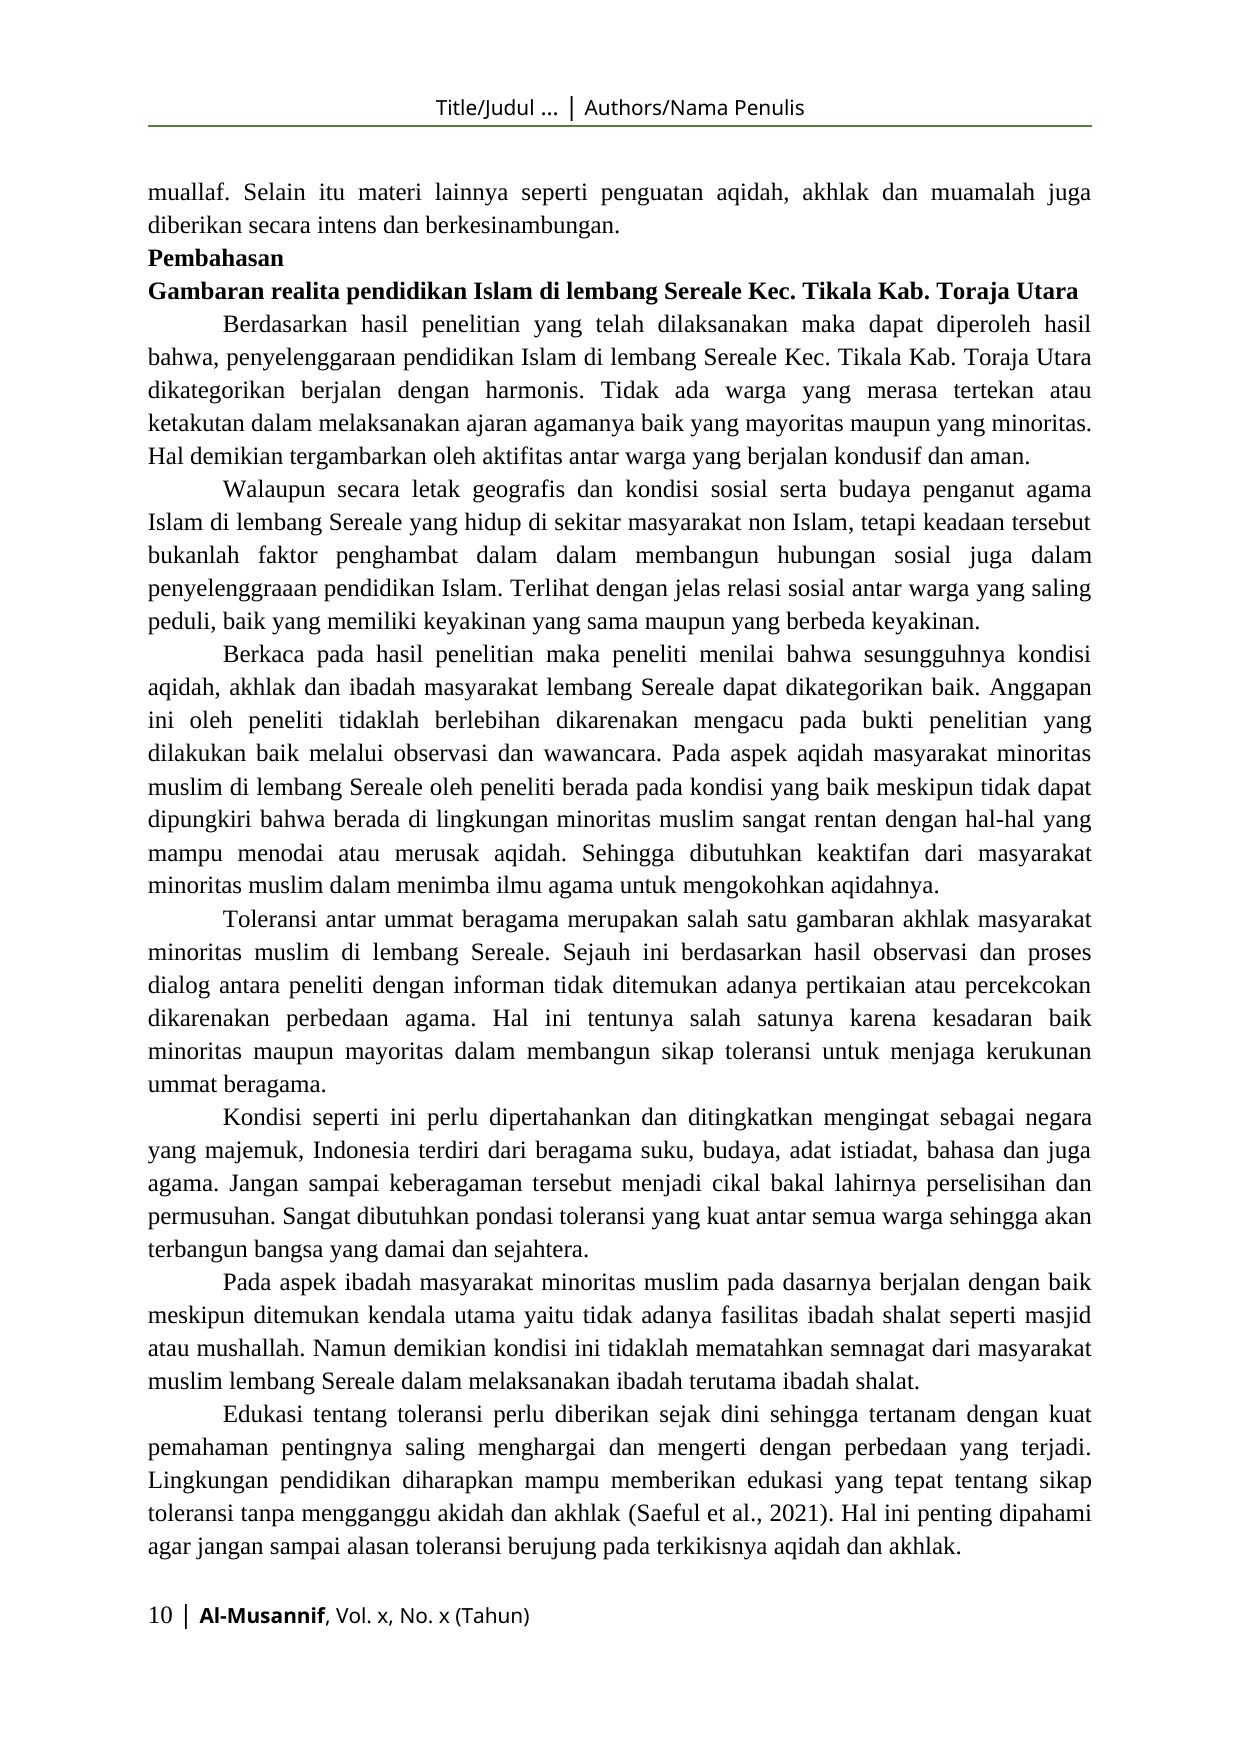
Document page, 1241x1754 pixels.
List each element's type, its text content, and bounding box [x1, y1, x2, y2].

text Toleransi antar ummat beragama merupakan salah satu gambaran akhlak masyarakat minoritas muslim di lembang Sereale. Sejauh ini berdasarkan hasil observasi dan proses dialog antara peneliti dengan informan tidak ditemukan adanya pertikaian atau percekcokan dikarenakan perbedaan agama. Hal ini tentunya salah satunya karena kesadaran baik minoritas maupun mayoritas dalam membangun sikap toleransi untuk menjaga kerukunan ummat beragama. [148, 904, 1092, 1097]
text Pada aspek ibadah masyarakat minoritas muslim pada dasarnya berjalan dengan baik meskipun ditemukan kendala utama yaitu tidak adanya fasilitas ibadah shalat seperti masjid atau mushallah. Namun demikian kondisi ini tidaklah mematahkan semnagat dari masyarakat muslim lembang Sereale dalam melaksanakan ibadah terutama ibadah shalat. [148, 1267, 1092, 1395]
text Edukasi tentang toleransi perlu diberikan sejak dini sehingga tertanam dengan kuat pemahaman pentingnya saling menghargai dan mengerti dengan perbedaan yang terjadi. Lingkungan pendidikan diharapkan mampu memberikan edukasi yang tepat tentang sikap toleransi tanpa mengganggu akidah dan akhlak (Saeful et al., 2021). Hal ini penting dipahami agar jangan sampai alasan toleransi berujung pada terkikisnya aqidah dan akhlak. [148, 1399, 1092, 1560]
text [148, 177, 1092, 239]
text Pembahasan [148, 243, 1092, 272]
text Berkaca pada hasil penelitian maka peneliti menilai bahwa sesungguhnya kondisi aqidah, akhlak dan ibadah masyarakat lembang Sereale dapat dikategorikan baik. Anggapan ini oleh peneliti tidaklah berlebihan dikarenakan mengacu pada bukti penelitian yang dilakukan baik melalui observasi dan wawancara. Pada aspek aqidah masyarakat minoritas muslim di lembang Sereale oleh peneliti berada pada kondisi yang baik meskipun tidak dapat dipungkiri bahwa berada di lingkungan minoritas muslim sangat rentan dengan hal-hal yang mampu menodai atau merusak aqidah. Sehingga dibutuhkan keaktifan dari masyarakat minoritas muslim dalam menimba ilmu agama untuk mengokohkan aqidahnya. [148, 639, 1092, 899]
text Berdasarkan hasil penelitian yang telah dilaksanakan maka dapat diperoleh hasil bahwa, penyelenggaraan pendidikan Islam di lembang Sereale Kec. Tikala Kab. Toraja Utara dikategorikan berjalan dengan harmonis. Tidak ada warga yang merasa tertekan atau ketakutan dalam melaksanakan ajaran agamanya baik yang mayoritas maupun yang minoritas. Hal demikian tergambarkan oleh aktifitas antar warga yang berjalan kondusif dan aman. [148, 309, 1092, 470]
text Gambaran realita pendidikan Islam di lembang Sereale Kec. Tikala Kab. Toraja Utara [148, 276, 1092, 305]
text Walaupun secara letak geografis dan kondisi sosial serta budaya penganut agama Islam di lembang Sereale yang hidup di sekitar masyarakat non Islam, tetapi keadaan tersebut bukanlah faktor penghambat dalam dalam membangun hubungan sosial juga dalam penyelenggraaan pendidikan Islam. Terlihat dengan jelas relasi sosial antar warga yang saling peduli, baik yang memiliki keyakinan yang sama maupun yang berbeda keyakinan. [148, 474, 1092, 635]
text Kondisi seperti ini perlu dipertahankan dan ditingkatkan mengingat sebagai negara yang majemuk, Indonesia terdiri dari beragama suku, budaya, adat istiadat, bahasa dan juga agama. Jangan sampai keberagaman tersebut menjadi cikal bakal lahirnya perselisihan dan permusuhan. Sangat dibutuhkan pondasi toleransi yang kuat antar semua warga sehingga akan terbangun bangsa yang damai dan sejahtera. [148, 1102, 1092, 1263]
